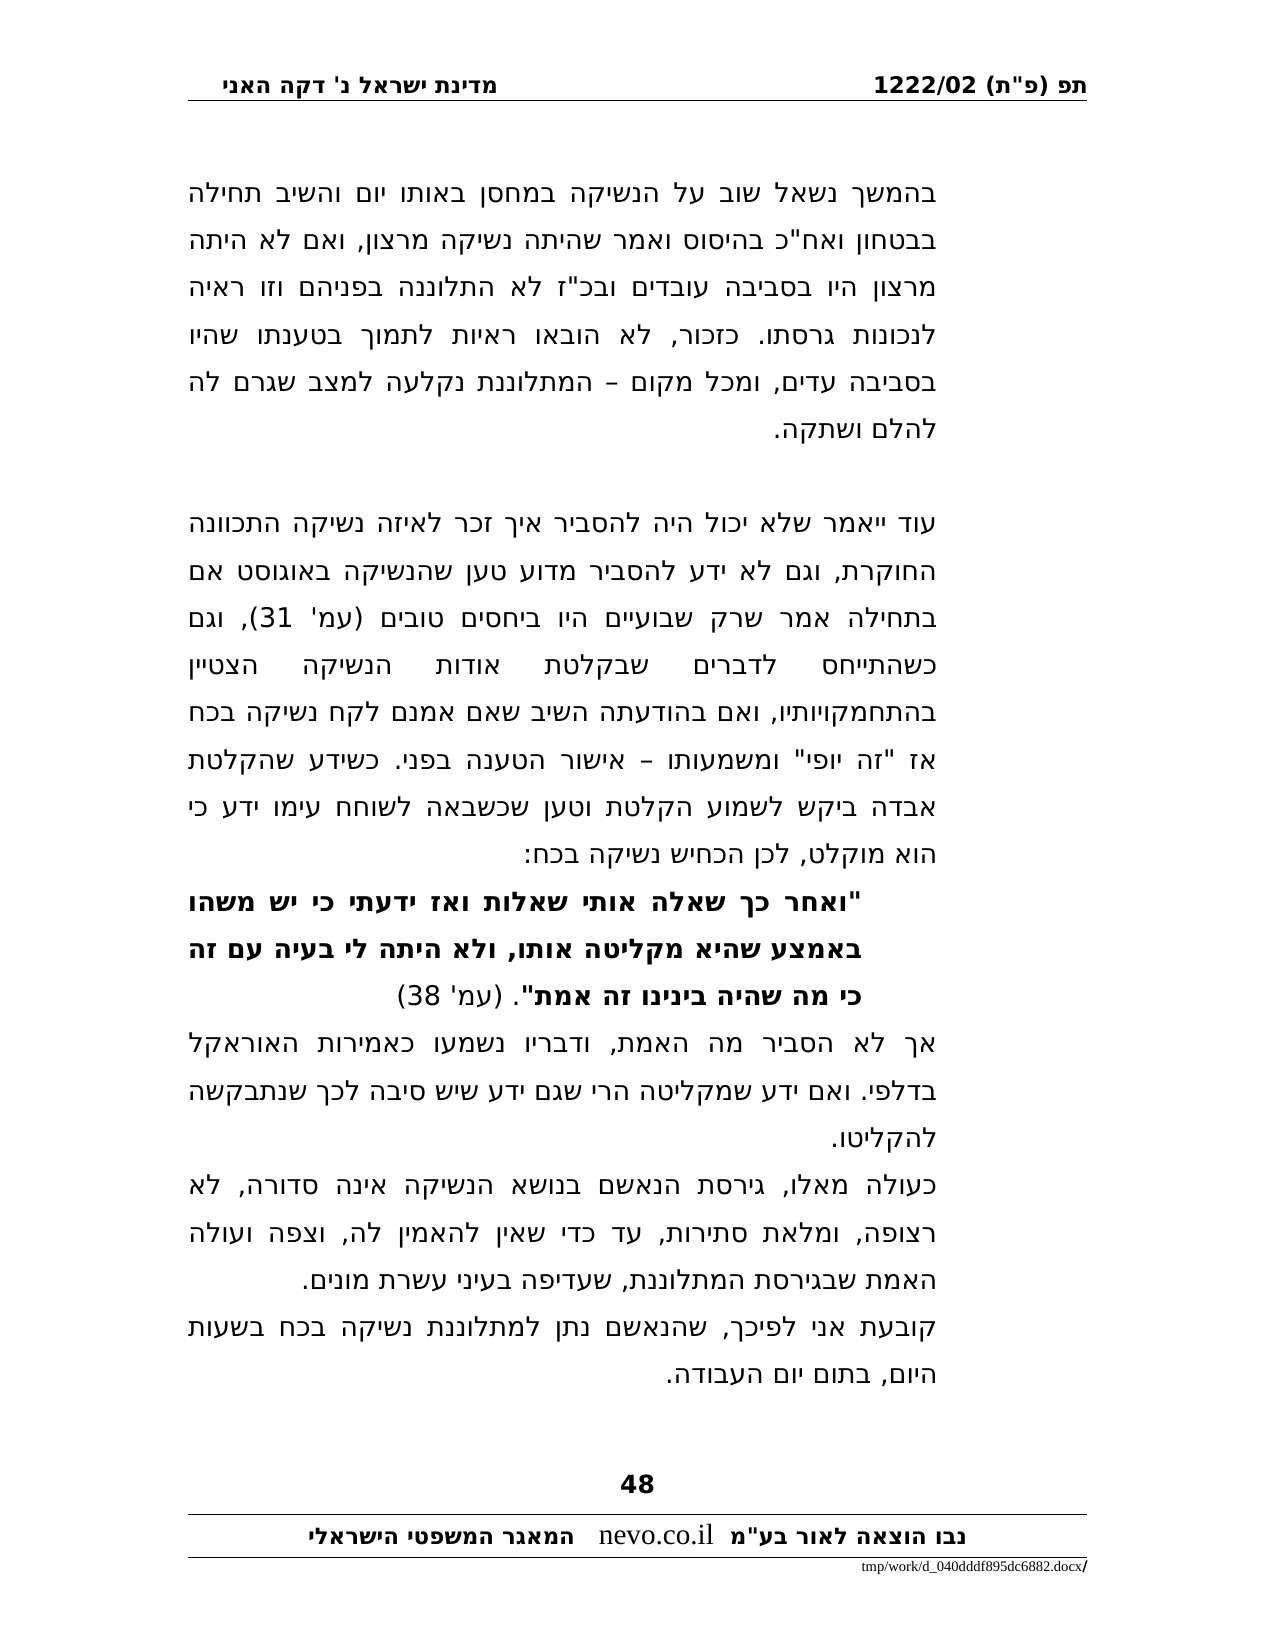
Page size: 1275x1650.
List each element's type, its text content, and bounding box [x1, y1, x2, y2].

text כעולה מאלו, גירסת הנאשם בנושא הנשיקה אינה סדורה, לא רצופה, ומלאת סתירות, עד כדי שאין להאמין לה, וצפה ועולה האמת שבגירסת המתלוננת, שעדיפה בעיני עשרת מונים. [187, 1170, 937, 1296]
text אך לא הסביר מה האמת, ודבריו נשמעו כאמירות האוראקל בדלפי. ואם ידע שמקליטה הרי שגם ידע שיש סיבה לכך שנתבקשה להקליטו. [187, 1028, 937, 1154]
text קובעת אני לפיכך, שהנאשם נתן למתלוננת נשיקה בכח בשעות היום, בתום יום העבודה. [187, 1312, 937, 1390]
text בהמשך נשאל שוב על הנשיקה במחסן באותו יום והשיב תחילה בבטחון ואח"כ בהיסוס ואמר שהיתה נשיקה מרצון, ואם לא היתה מרצון היו בסביבה עובדים ובכ"ז לא התלוננה בפניהם וזו ראיה לנכונות גרסתו. כזכור, לא הובאו ראיות לתמוך בטענתו שהיו בסביבה עדים, ומכל מקום – המתלוננת נקלעה למצב שגרם לה להלם ושתקה. [187, 177, 937, 445]
text "ואחר כך שאלה אותי שאלות ואז ידעתי כי יש משהו באמצע שהיא מקליטה אותו, ולא היתה לי בעיה עם זה כי מה שהיה בינינו זה אמת". (עמ' 38) [187, 886, 862, 1012]
text עוד ייאמר שלא יכול היה להסביר איך זכר לאיזה נשיקה התכוונה החוקרת, וגם לא ידע להסביר מדוע טען שהנשיקה באוגוסט אם בתחילה אמר שרק שבועיים היו ביחסים טובים (עמ' 31), וגם כשהתייחס לדברים שבקלטת אודות הנשיקה הצטיין בהתחמקויותיו, ואם בהודעתה השיב שאם אמנם לקח נשיקה בכח אז "זה יופי" ומשמעותו – אישור הטענה בפני. כשידע שהקלטת אבדה ביקש לשמוע הקלטת וטען שכשבאה לשוחח עימו ידע כי הוא מוקלט, לכן הכחיש נשיקה בכח: [187, 508, 937, 870]
